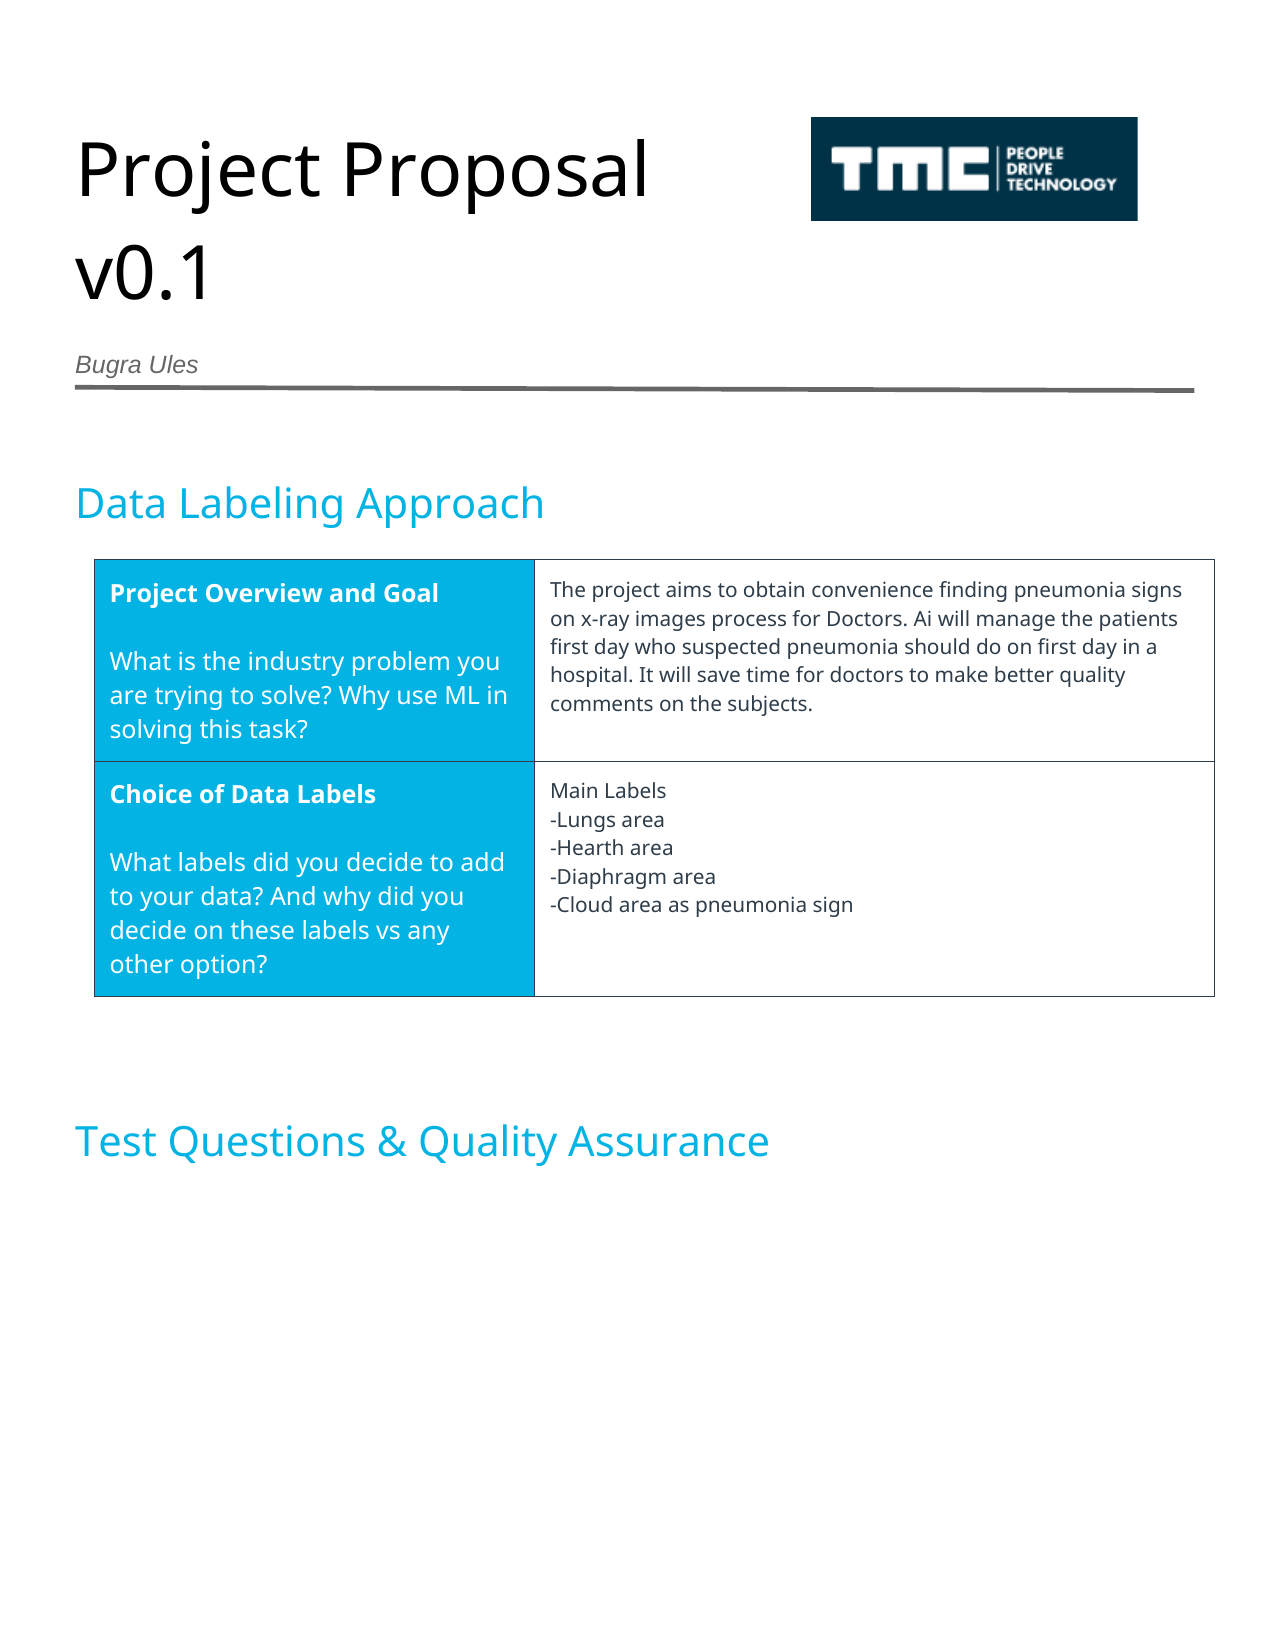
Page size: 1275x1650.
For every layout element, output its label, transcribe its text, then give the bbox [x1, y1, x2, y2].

picture [948, 147, 989, 190]
subtitle Data Labeling Approach [75, 474, 1200, 531]
table_header Project Overview and Goal What is the industry problem you are trying to solve? Why use ML in solving this task? [95, 560, 534, 761]
subtitle Bugra Ules [75, 350, 1200, 379]
table_cell Choice of Data Labels What labels did you decide to add to your data? And why did you decide on these labels vs any other option? [95, 762, 534, 996]
picture [832, 147, 872, 190]
subtitle Test Questions & Quality Assurance [75, 1112, 1200, 1168]
picture [878, 147, 943, 190]
picture [1006, 147, 1064, 159]
table_header The project aims to obtain convenience finding pneumonia signs on x-ray images process for Doctors. Ai will manage the patients first day who suspected pneumonia should do on first day in a hospital. It will save time for doctors to make better quality comments on the subjects. [535, 560, 1214, 761]
picture [1007, 178, 1032, 190]
picture [1035, 178, 1117, 190]
picture [1006, 163, 1053, 175]
title Project Proposal v0.1 [75, 117, 1200, 321]
table_cell Main Labels -Lungs area -Hearth area -Diaphragm area -Cloud area as pneumonia sign [535, 762, 1214, 996]
